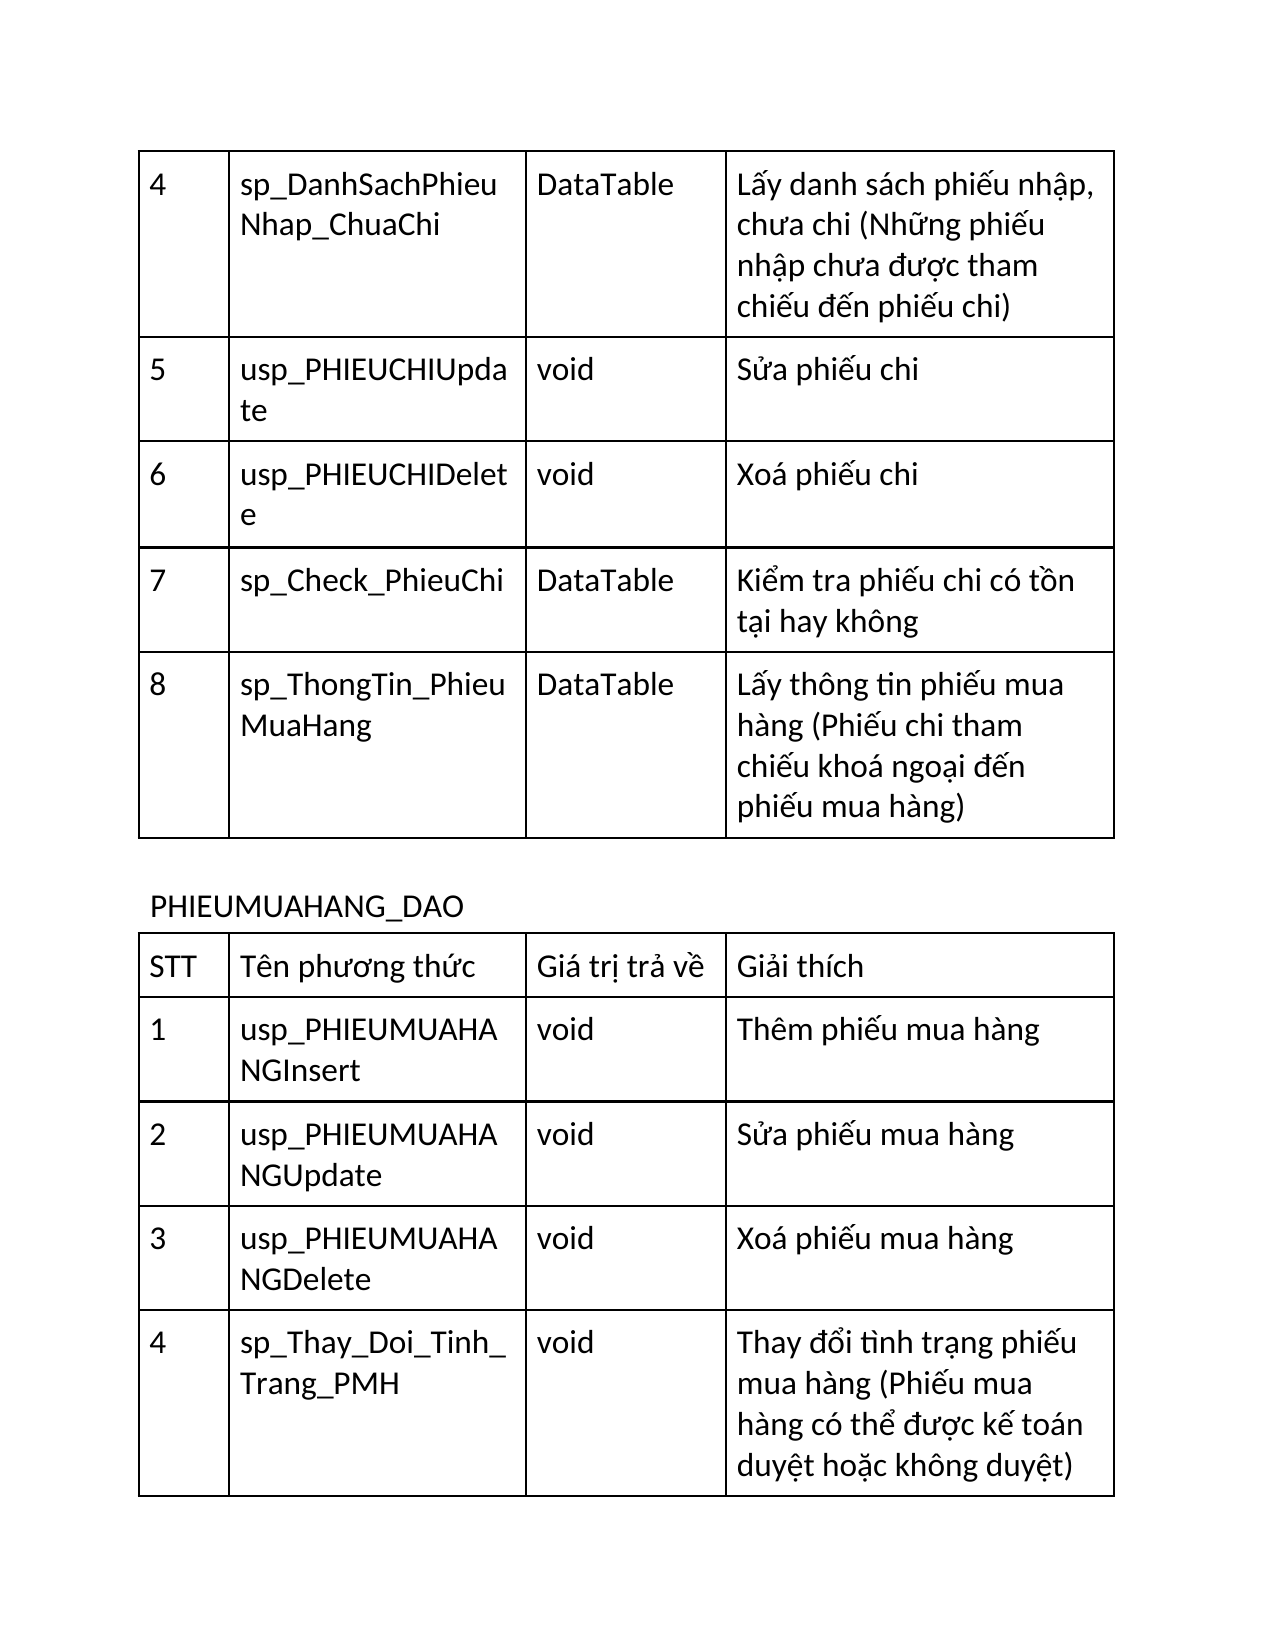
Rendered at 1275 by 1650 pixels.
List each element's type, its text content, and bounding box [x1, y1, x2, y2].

table_cell Thay đổi tình trạng phiếu mua hàng (Phiếu mua hàng có thể được kế toán duyệt hoặc không duyệt) [727, 1311, 1113, 1495]
table_cell usp_PHIEUCHIUpdate [230, 338, 525, 440]
table_cell void [527, 1207, 725, 1309]
table_cell Kiểm tra phiếu chi có tồn tại hay không [727, 549, 1113, 651]
table_cell 2 [140, 1103, 228, 1205]
table_cell 1 [140, 998, 228, 1100]
table_cell 4 [140, 1311, 228, 1495]
table_cell void [527, 998, 725, 1100]
table_cell 7 [140, 549, 228, 651]
table_cell 4 [140, 152, 228, 336]
table_cell DataTable [527, 549, 725, 651]
table_cell 5 [140, 338, 228, 440]
table_cell sp_Check_PhieuChi [230, 549, 525, 651]
table_cell DataTable [527, 653, 725, 837]
table_cell Sửa phiếu mua hàng [727, 1103, 1113, 1205]
table_cell usp_PHIEUMUAHANGInsert [230, 998, 525, 1100]
table_cell 8 [140, 653, 228, 837]
table_cell Lấy thông tin phiếu mua hàng (Phiếu chi tham chiếu khoá ngoại đến phiếu mua hàng) [727, 653, 1113, 837]
table_cell sp_ThongTin_PhieuMuaHang [230, 653, 525, 837]
table_header Giá trị trả về [527, 934, 725, 996]
table_header STT [140, 934, 228, 996]
table_cell void [527, 442, 725, 546]
table_cell sp_Thay_Doi_Tinh_Trang_PMH [230, 1311, 525, 1495]
table_cell void [527, 1311, 725, 1495]
table_cell 3 [140, 1207, 228, 1309]
table_cell Lấy danh sách phiếu nhập, chưa chi (Những phiếu nhập chưa được tham chiếu đến phiếu chi) [727, 152, 1113, 336]
table_cell sp_DanhSachPhieuNhap_ChuaChi [230, 152, 525, 336]
table_cell DataTable [527, 152, 725, 336]
table_cell usp_PHIEUMUAHANGDelete [230, 1207, 525, 1309]
table_cell 6 [140, 442, 228, 546]
table_cell usp_PHIEUMUAHANGUpdate [230, 1103, 525, 1205]
table_cell Xoá phiếu chi [727, 442, 1113, 546]
table_cell usp_PHIEUCHIDelete [230, 442, 525, 546]
table_cell void [527, 338, 725, 440]
table_cell Xoá phiếu mua hàng [727, 1207, 1113, 1309]
table_cell Thêm phiếu mua hàng [727, 998, 1113, 1100]
text PHIEUMUAHANG_DAO [150, 886, 1125, 926]
table_header Giải thích [727, 934, 1113, 996]
table_cell Sửa phiếu chi [727, 338, 1113, 440]
table_header Tên phương thức [230, 934, 525, 996]
table_cell void [527, 1103, 725, 1205]
